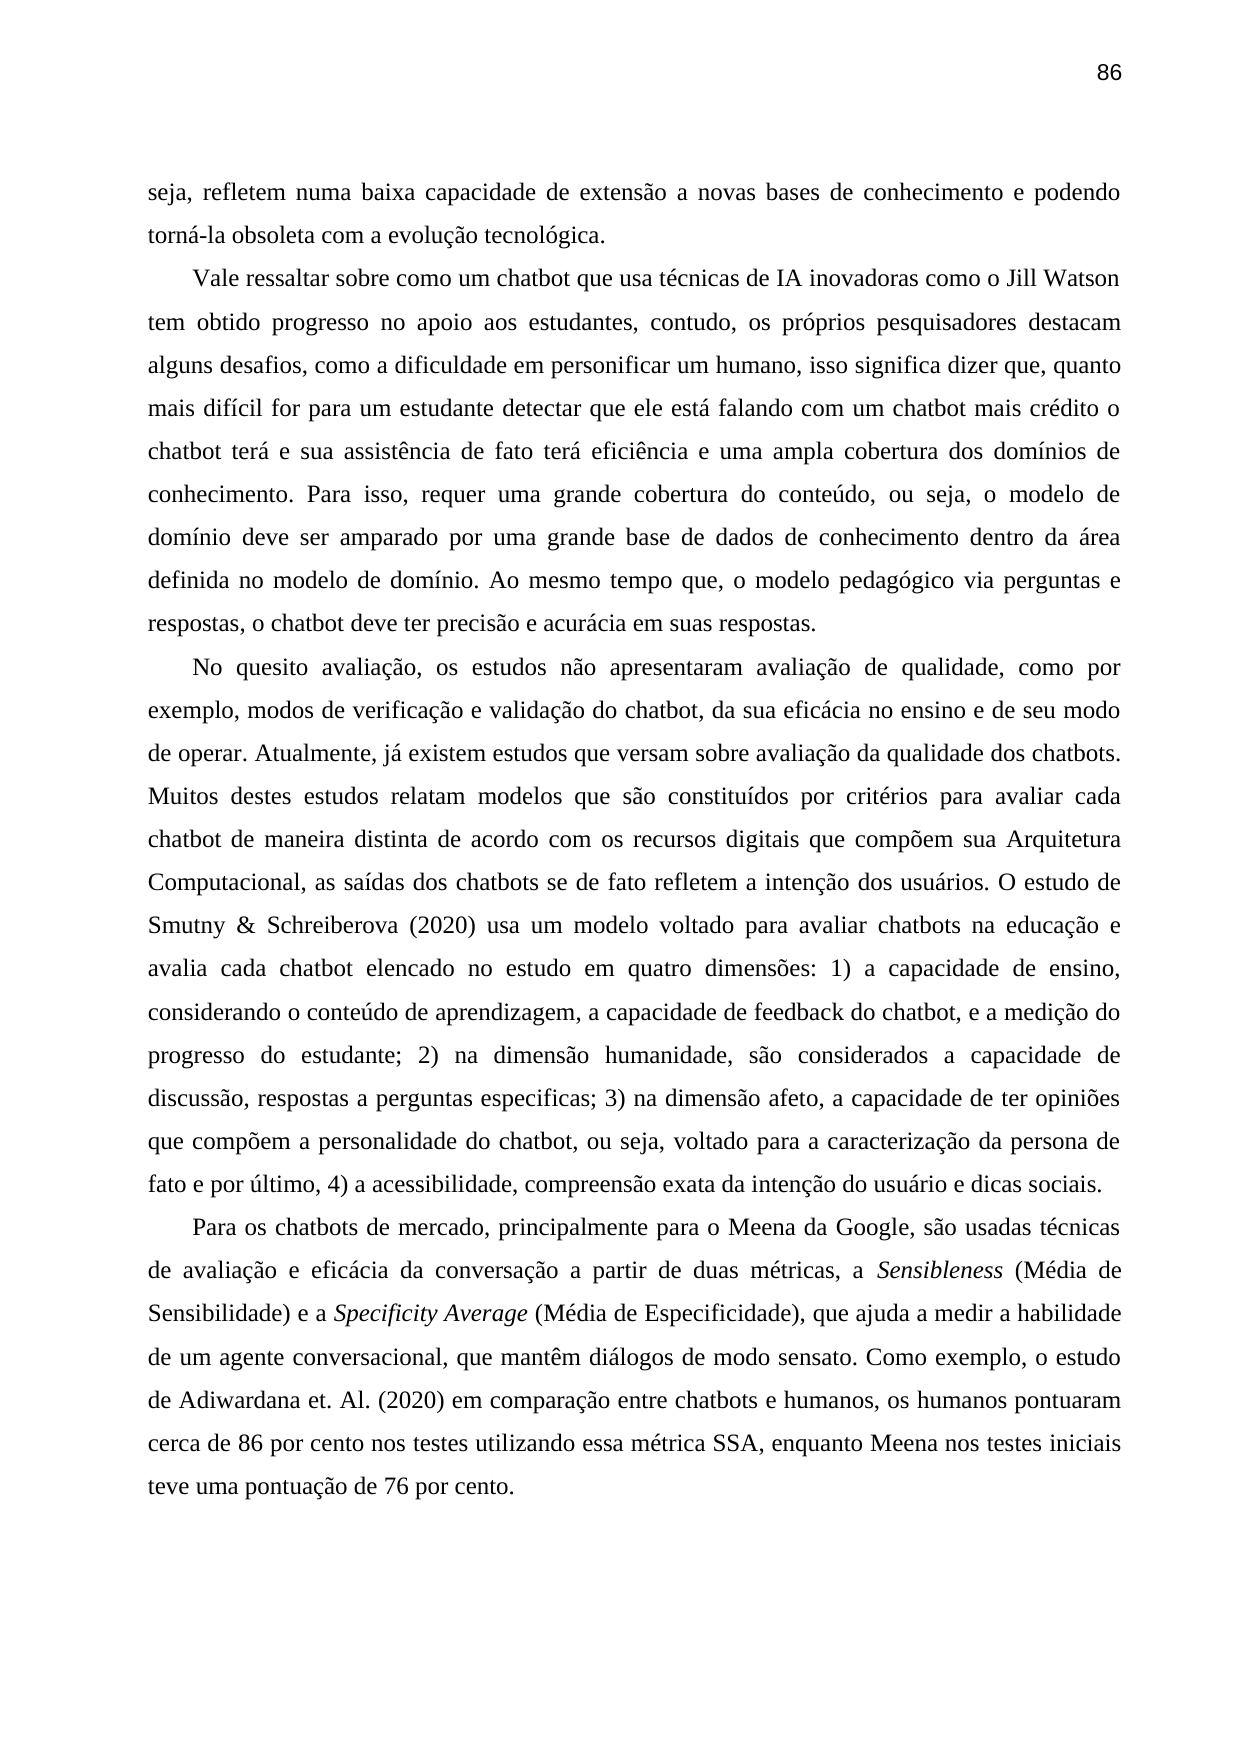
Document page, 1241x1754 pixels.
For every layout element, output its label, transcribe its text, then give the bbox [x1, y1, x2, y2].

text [148, 177, 1122, 249]
text No quesito avaliação, os estudos não apresentaram avaliação de qualidade, como por exemplo, modos de verificação e validação do chatbot, da sua eficácia no ensino e de seu modo de operar. Atualmente, já existem estudos que versam sobre avaliação da qualidade dos chatbots. Muitos destes estudos relatam modelos que são constituídos por critérios para avaliar cada chatbot de maneira distinta de acordo com os recursos digitais que compõem sua Arquitetura Computacional, as saídas dos chatbots se de fato refletem a intenção dos usuários. O estudo de Smutny & Schreiberova (2020) usa um modelo voltado para avaliar chatbots na educação e avalia cada chatbot elencado no estudo em quatro dimensões: 1) a capacidade de ensino, considerando o conteúdo de aprendizagem, a capacidade de feedback do chatbot, e a medição do progresso do estudante; 2) na dimensão humanidade, são considerados a capacidade de discussão, respostas a perguntas especificas; 3) na dimensão afeto, a capacidade de ter opiniões que compõem a personalidade do chatbot, ou seja, voltado para a caracterização da persona de fato e por último, 4) a acessibilidade, compreensão exata da intenção do usuário e dicas sociais. [148, 652, 1122, 1198]
text Vale ressaltar sobre como um chatbot que usa técnicas de IA inovadoras como o Jill Watson tem obtido progresso no apoio aos estudantes, contudo, os próprios pesquisadores destacam alguns desafios, como a dificuldade em personificar um humano, isso significa dizer que, quanto mais difícil for para um estudante detectar que ele está falando com um chatbot mais crédito o chatbot terá e sua assistência de fato terá eficiência e uma ampla cobertura dos domínios de conhecimento. Para isso, requer uma grande cobertura do conteúdo, ou seja, o modelo de domínio deve ser amparado por uma grande base de dados de conhecimento dentro da área definida no modelo de domínio. Ao mesmo tempo que, o modelo pedagógico via perguntas e respostas, o chatbot deve ter precisão e acurácia em suas respostas. [148, 263, 1122, 637]
text Para os chatbots de mercado, principalmente para o Meena da Google, são usadas técnicas de avaliação e eficácia da conversação a partir de duas métricas, a Sensibleness (Média de Sensibilidade) e a Specificity Average (Média de Especificidade), que ajuda a medir a habilidade de um agente conversacional, que mantêm diálogos de modo sensato. Como exemplo, o estudo de Adiwardana et. Al. (2020) em comparação entre chatbots e humanos, os humanos pontuaram cerca de 86 por cento nos testes utilizando essa métrica SSA, enquanto Meena nos testes iniciais teve uma pontuação de 76 por cento. [148, 1212, 1122, 1500]
